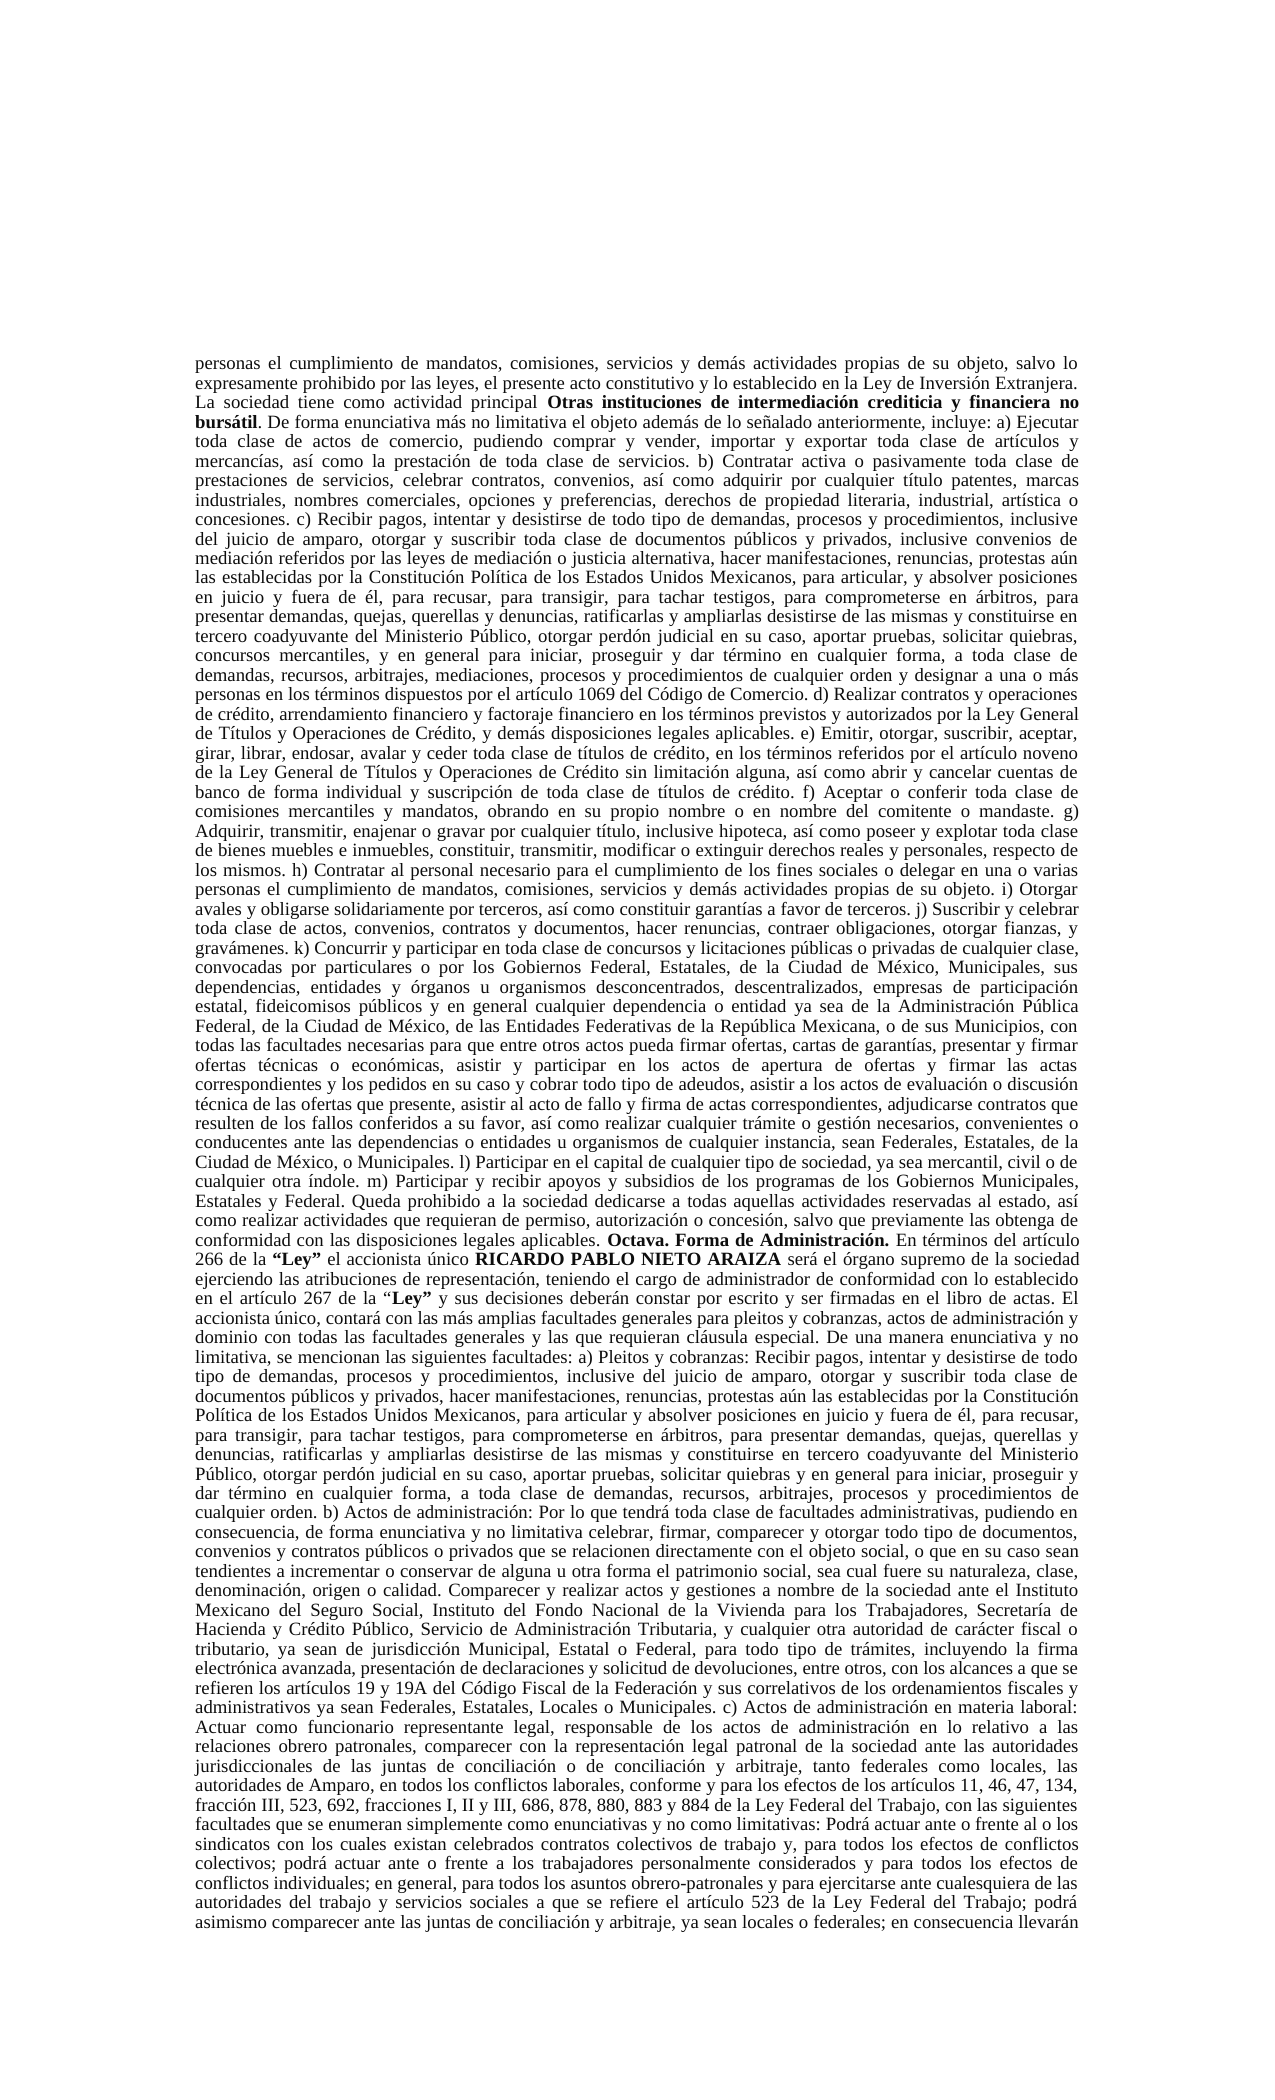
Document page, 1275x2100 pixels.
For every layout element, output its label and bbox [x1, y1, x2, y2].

text [195, 354, 1080, 1932]
